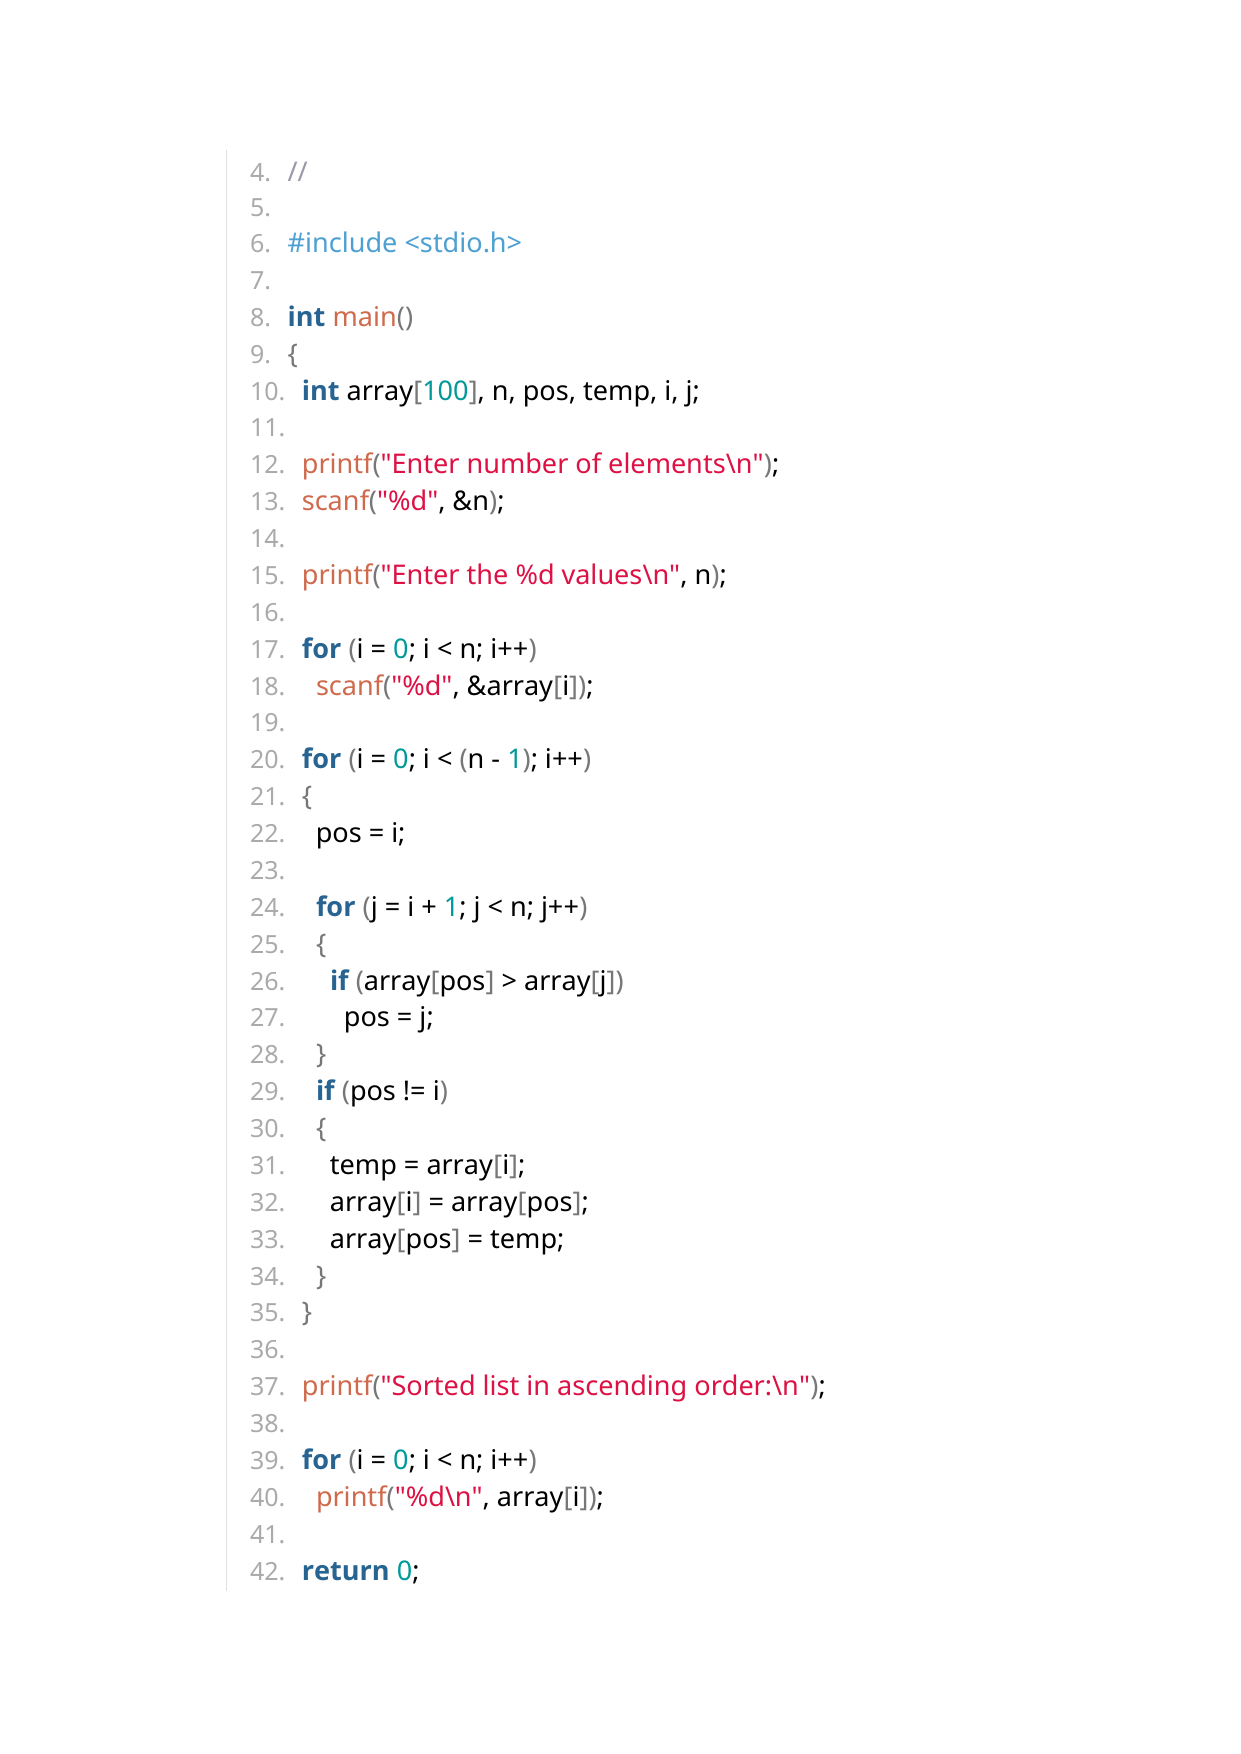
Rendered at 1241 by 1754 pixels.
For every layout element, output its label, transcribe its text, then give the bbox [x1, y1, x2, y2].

list { [227, 1106, 1099, 1143]
list int array[100], n, pos, temp, i, j; [227, 368, 1099, 405]
list { [227, 332, 1099, 368]
list if (array[pos] > array[j]) [227, 958, 1099, 995]
list { [227, 774, 1099, 811]
list pos = i; [227, 811, 1099, 848]
list if (pos != i) [227, 1069, 1099, 1106]
list printf("Enter the %d values\n", n); [227, 553, 1099, 590]
list printf("Enter number of elements\n"); [227, 442, 1099, 479]
list for (j = i + 1; j < n; j++) [227, 885, 1099, 922]
list } [227, 1253, 1099, 1290]
list scanf("%d", &n); [227, 479, 1099, 516]
list temp = array[i]; [227, 1143, 1099, 1180]
list return 0; [227, 1548, 1099, 1590]
list printf("Sorted list in ascending order:\n"); [227, 1364, 1099, 1401]
list for (i = 0; i < n; i++) [227, 627, 1099, 663]
list for (i = 0; i < n; i++) [227, 1438, 1099, 1475]
list printf("%d\n", array[i]); [227, 1475, 1099, 1512]
list pos = j; [227, 995, 1099, 1032]
list { [227, 922, 1099, 958]
list for (i = 0; i < (n - 1); i++) [227, 737, 1099, 774]
list } [227, 1032, 1099, 1069]
list array[i] = array[pos]; [227, 1180, 1099, 1217]
list array[pos] = temp; [227, 1217, 1099, 1253]
list // [227, 151, 1099, 187]
list int main() [227, 295, 1099, 332]
list } [227, 1290, 1099, 1327]
list #include <stdio.h> [227, 221, 1099, 258]
list scanf("%d", &array[i]); [227, 663, 1099, 700]
